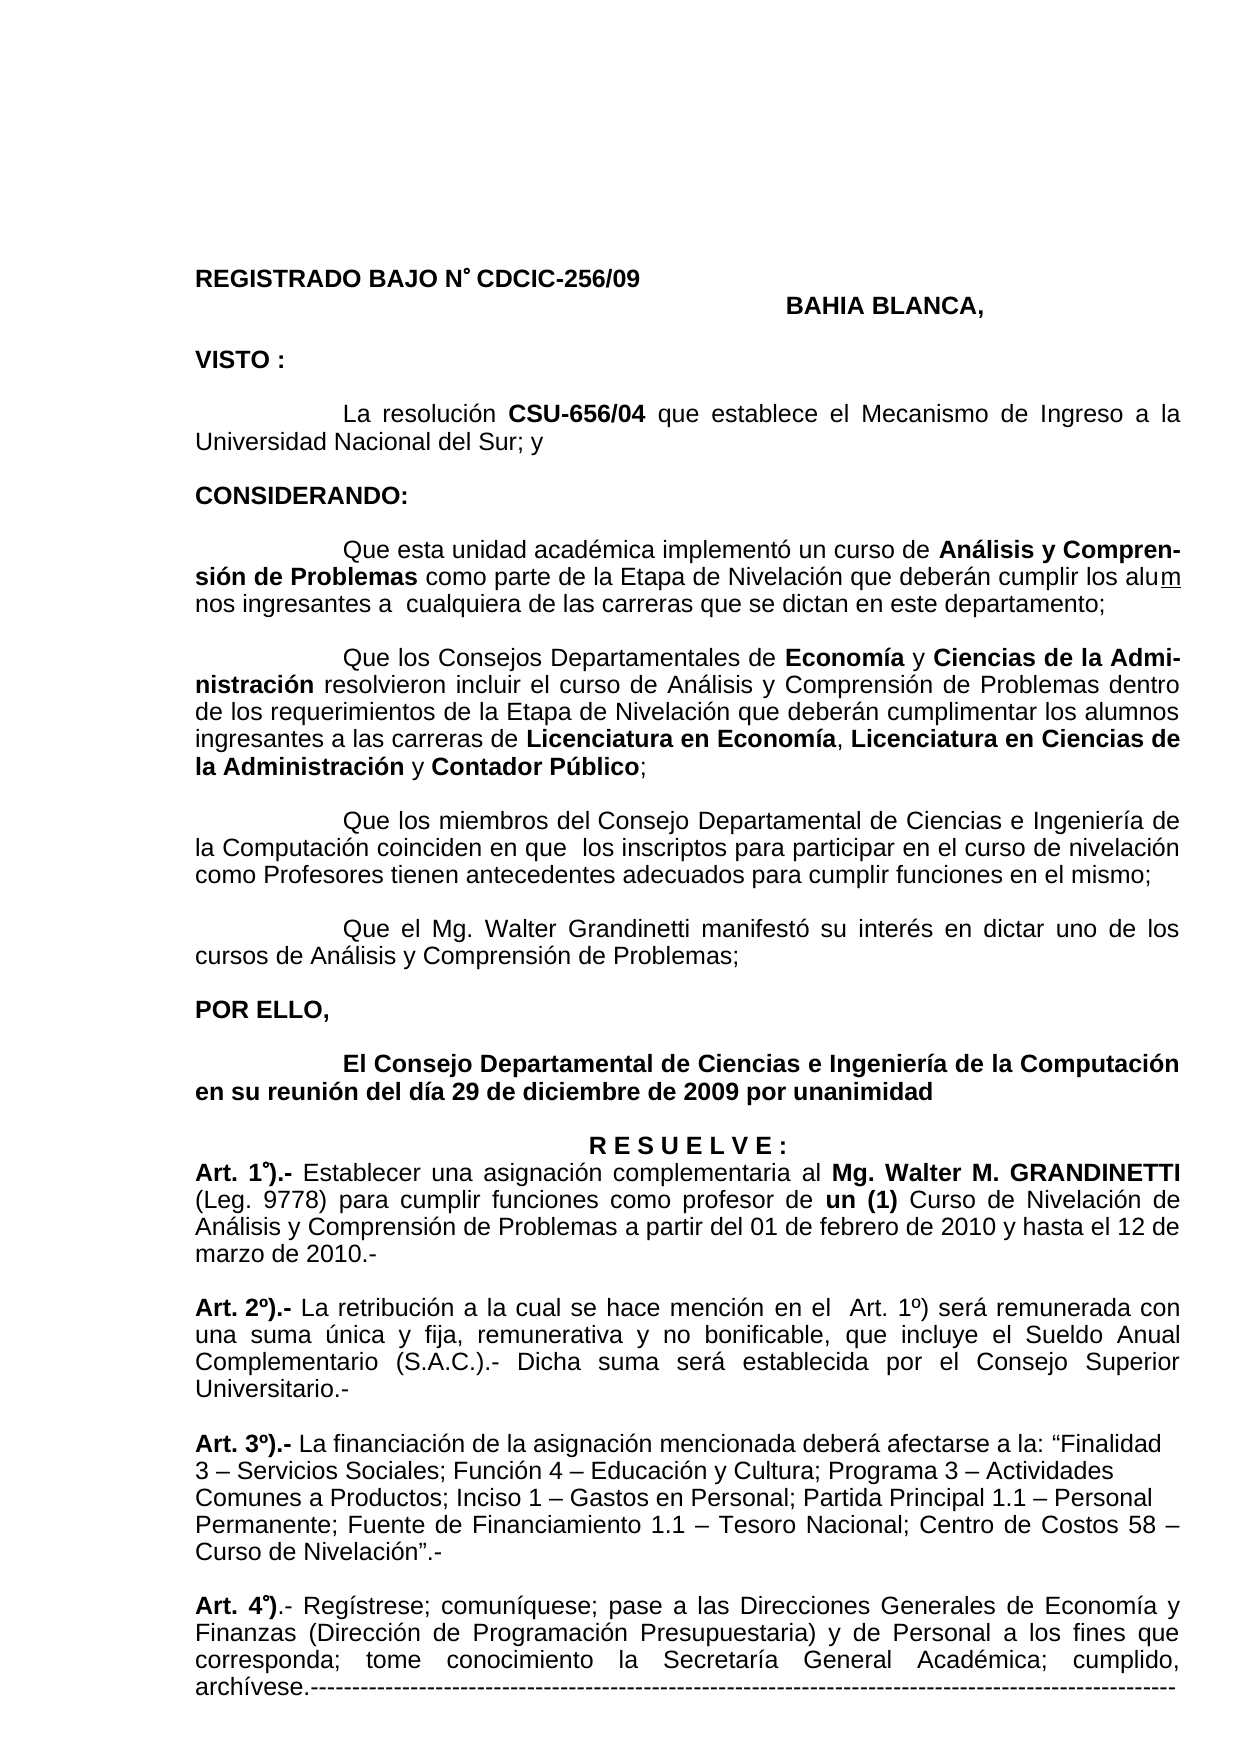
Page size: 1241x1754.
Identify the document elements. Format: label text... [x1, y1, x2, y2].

text CONSIDERANDO: [195, 482, 1181, 509]
text Permanente; Fuente de Financiamiento 1.1 – Tesoro Nacional; Centro de Costos 58 – Curso de Nivelación”.- [195, 1512, 1181, 1566]
text R E S U E L V E : [195, 1132, 1181, 1159]
text Que los miembros del Consejo Departamental de Ciencias e Ingeniería de la Computación coinciden en que los inscriptos para participar en el curso de nivelación como Profesores tienen antecedentes adecuados para cumplir funciones en el mismo; [195, 807, 1181, 889]
text Comunes a Productos; Inciso 1 – Gastos en Personal; Partida Principal 1.1 – Personal [195, 1484, 1181, 1512]
text Art. 1).- Establecer una asignación complementaria al Mg. Walter M. GRANDINETTI (Leg. 9778) para cumplir funciones como profesor de un (1) Curso de Nivelación de Análisis y Comprensión de Problemas a partir del 01 de febrero de 2010 y hasta el 12 de marzo de 2010.- [195, 1159, 1181, 1268]
text VISTO : [195, 347, 1181, 374]
text La resolución CSU-656/04 que establece el Mecanismo de Ingreso a la Universidad Nacional del Sur; y [195, 401, 1181, 455]
text Art. 2º).- La retribución a la cual se hace mención en el Art. 1º) será remunerada con una suma única y fija, remunerativa y no bonificable, que incluye el Sueldo Anual Complementario (S.A.C.).- Dicha suma será establecida por el Consejo Superior Universitario.- [195, 1295, 1181, 1403]
text Art. 4).- Regístrese; comuníquese; pase a las Direcciones Generales de Economía y Finanzas (Dirección de Programación Presupuestaria) y de Personal a los fines que corresponda; tome conocimiento la Secretaría General Académica; cumplido, archívese.-------------------------------------------------------------------------------------------------------- [195, 1593, 1181, 1701]
text Que los Consejos Departamentales de Economía y Ciencias de la Admi-nistración resolvieron incluir el curso de Análisis y Comprensión de Problemas dentro de los requerimientos de la Etapa de Nivelación que deberán cumplimentar los alumnos ingresantes a las carreras de Licenciatura en Economía, Licenciatura en Ciencias de la Administración y Contador Público; [195, 645, 1181, 780]
text El Consejo Departamental de Ciencias e Ingeniería de la Computación en su reunión del día 29 de diciembre de 2009 por unanimidad [195, 1051, 1181, 1105]
text Que esta unidad académica implementó un curso de Análisis y Compren-sión de Problemas como parte de la Etapa de Nivelación que deberán cumplir los alum nos ingresantes a cualquiera de las carreras que se dictan en este departamento; [195, 537, 1181, 618]
text REGISTRADO BAJO N CDCIC-256/09 [195, 266, 1181, 293]
text 3 – Servicios Sociales; Función 4 – Educación y Cultura; Programa 3 – Actividades [195, 1457, 1181, 1484]
text POR ELLO, [195, 997, 1181, 1024]
text Que el Mg. Walter Grandinetti manifestó su interés en dictar uno de los cursos de Análisis y Comprensión de Problemas; [195, 916, 1181, 970]
text Art. 3º).- La financiación de la asignación mencionada deberá afectarse a la: “Finalidad [195, 1430, 1181, 1457]
text BAHIA BLANCA, [195, 293, 1181, 320]
